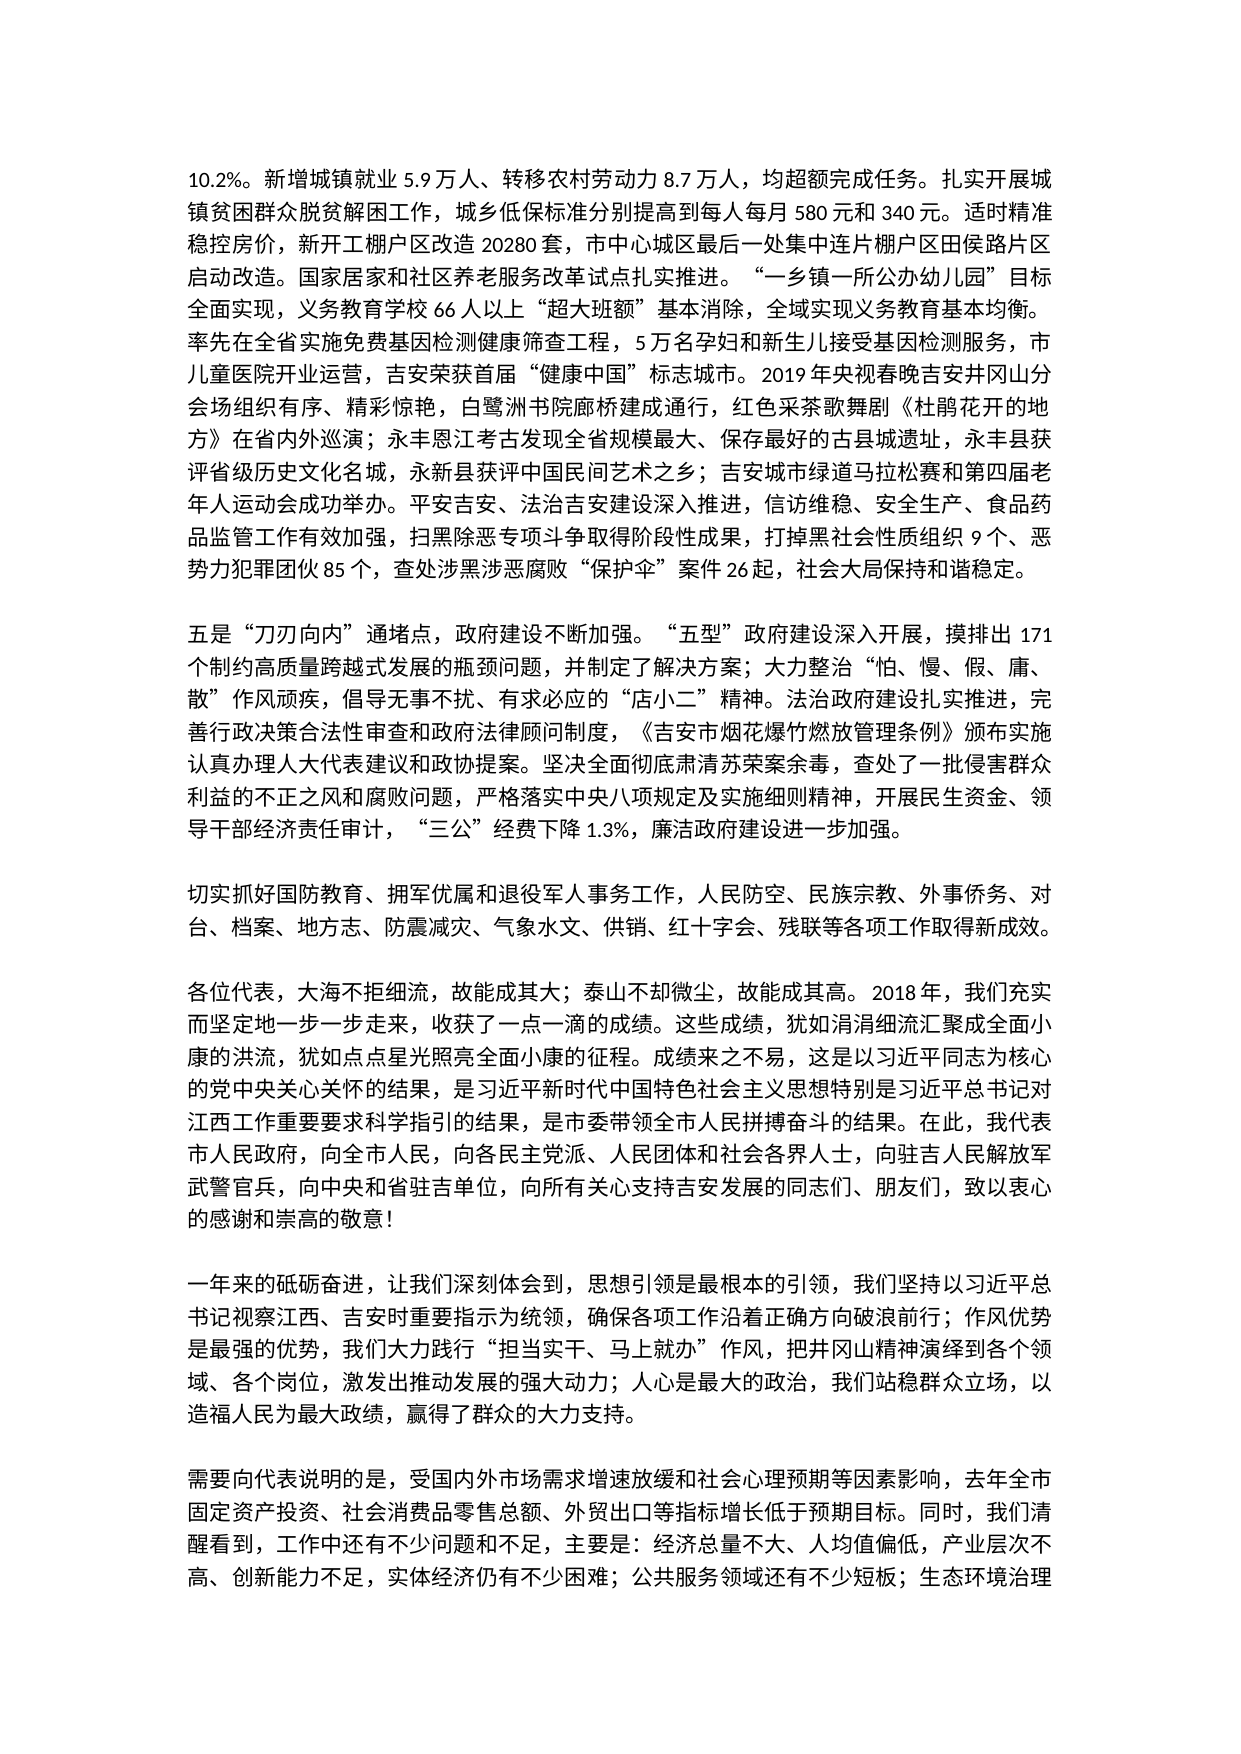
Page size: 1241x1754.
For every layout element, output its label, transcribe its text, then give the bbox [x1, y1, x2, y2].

text 五是“刀刃向内”通堵点，政府建设不断加强。“五型”政府建设深入开展，摸排出171个制约高质量跨越式发展的瓶颈问题，并制定了解决方案；大力整治“怕、慢、假、庸、散”作风顽疾，倡导无事不扰、有求必应的“店小二”精神。法治政府建设扎实推进，完善行政决策合法性审查和政府法律顾问制度，《吉安市烟花爆竹燃放管理条例》颁布实施，认真办理人大代表建议和政协提案。坚决全面彻底肃清苏荣案余毒，查处了一批侵害群众利益的不正之风和腐败问题，严格落实中央八项规定及实施细则精神，开展民生资金、领导干部经济责任审计，“三公”经费下降1.3%，廉洁政府建设进一步加强。 [187, 617, 1053, 844]
text 一年来的砥砺奋进，让我们深刻体会到，思想引领是最根本的引领，我们坚持以习近平总书记视察江西、吉安时重要指示为统领，确保各项工作沿着正确方向破浪前行；作风优势是最强的优势，我们大力践行“担当实干、马上就办”作风，把井冈山精神演绎到各个领域、各个岗位，激发出推动发展的强大动力；人心是最大的政治，我们站稳群众立场，以造福人民为最大政绩，赢得了群众的大力支持。 [187, 1267, 1053, 1429]
text 各位代表，大海不拒细流，故能成其大；泰山不却微尘，故能成其高。2018年，我们充实而坚定地一步一步走来，收获了一点一滴的成绩。这些成绩，犹如涓涓细流汇聚成全面小康的洪流，犹如点点星光照亮全面小康的征程。成绩来之不易，这是以习近平同志为核心的党中央关心关怀的结果，是习近平新时代中国特色社会主义思想特别是习近平总书记对江西工作重要要求科学指引的结果，是市委带领全市人民拼搏奋斗的结果。在此，我代表市人民政府，向全市人民，向各民主党派、人民团体和社会各界人士，向驻吉人民解放军、武警官兵，向中央和省驻吉单位，向所有关心支持吉安发展的同志们、朋友们，致以衷心的感谢和崇高的敬意！ [187, 974, 1053, 1234]
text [187, 1462, 1053, 1592]
text 切实抓好国防教育、拥军优属和退役军人事务工作，人民防空、民族宗教、外事侨务、对台、档案、地方志、防震减灾、气象水文、供销、红十字会、残联等各项工作取得新成效。 [187, 877, 1053, 942]
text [187, 162, 1053, 584]
